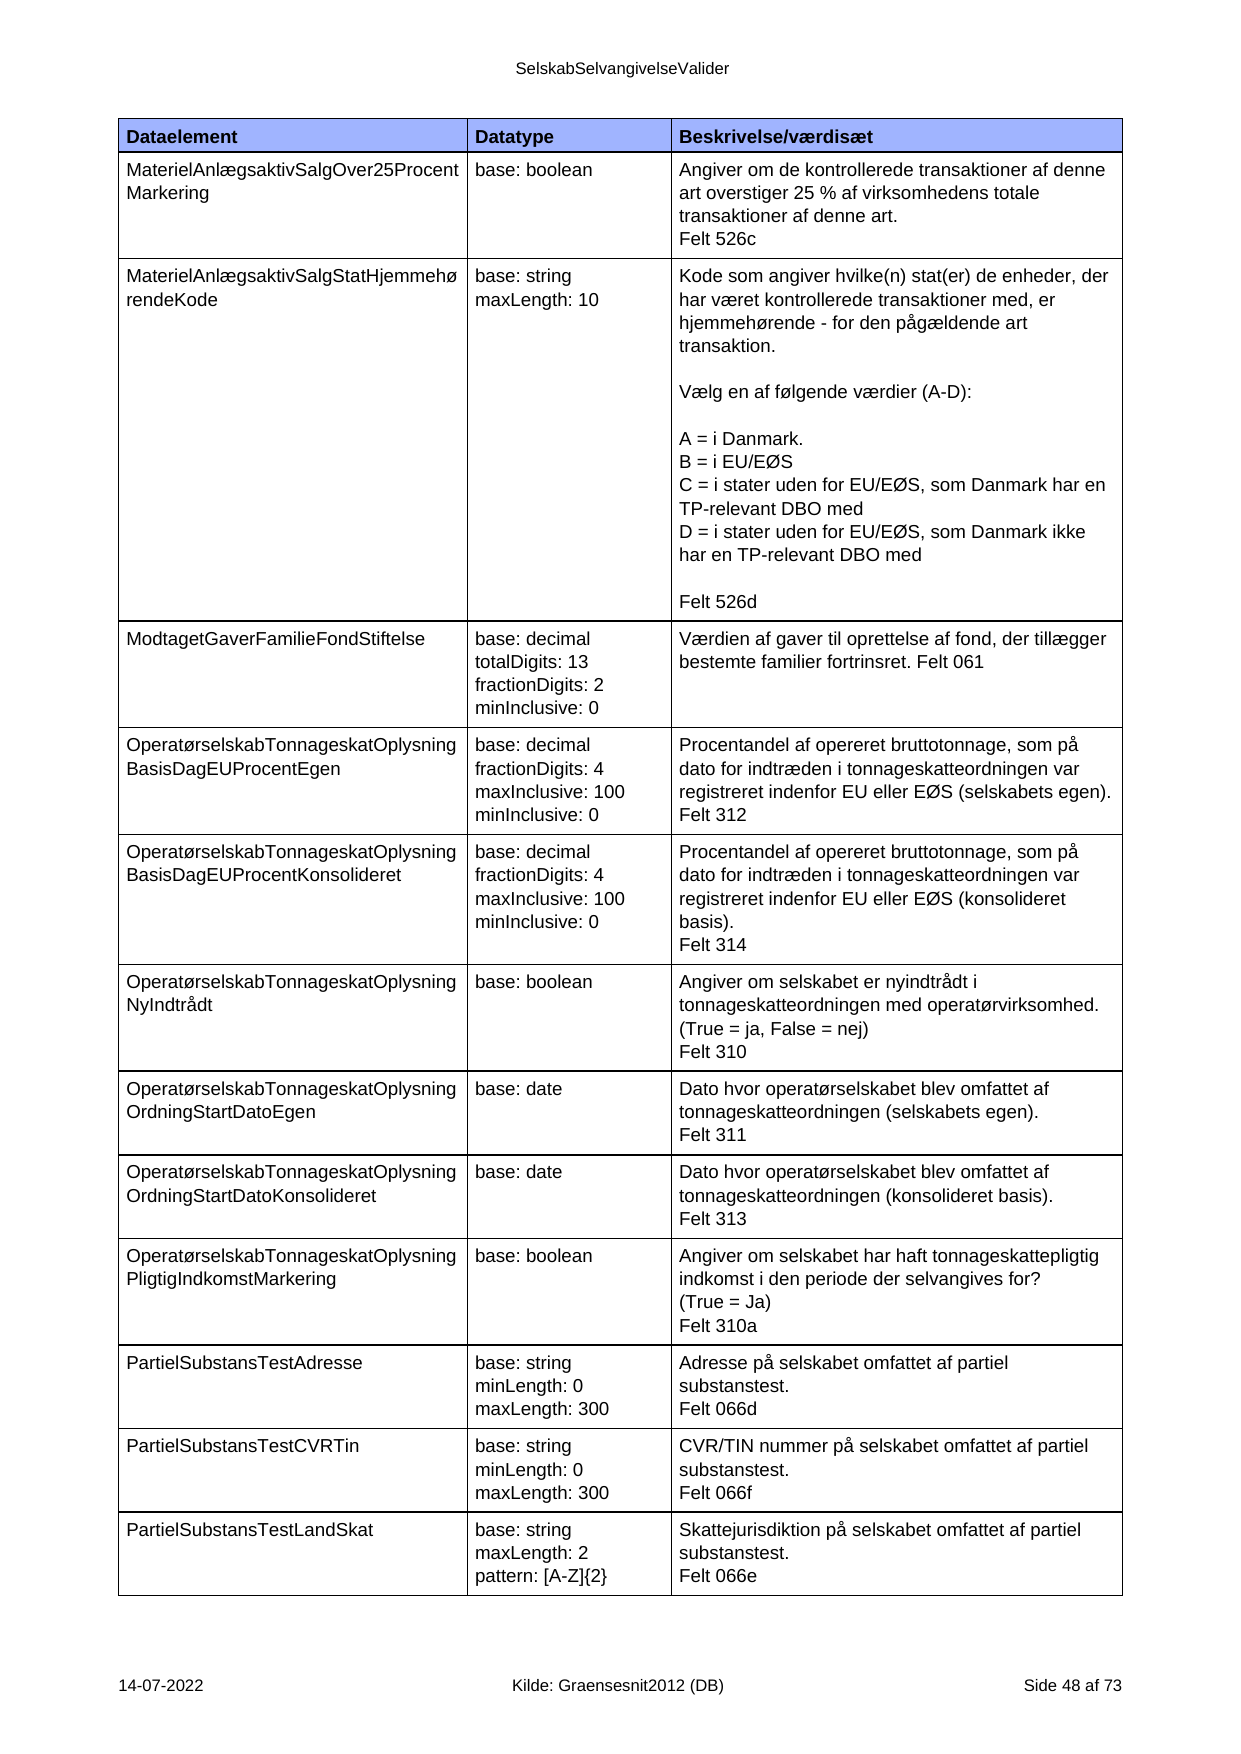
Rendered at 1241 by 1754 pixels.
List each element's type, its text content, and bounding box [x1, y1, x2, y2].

table_cell base: string minLength: 0 maxLength: 300 [468, 1429, 671, 1511]
table_header Datatype [468, 119, 671, 151]
table_cell base: date [468, 1156, 671, 1237]
table_cell Angiver om de kontrollerede transaktioner af denne art overstiger 25 % af virksomhedens totale transaktioner af denne art. Felt 526c [672, 153, 1122, 258]
table_cell PartielSubstansTestLandSkat [119, 1513, 467, 1595]
table_cell base: string minLength: 0 maxLength: 300 [468, 1346, 671, 1428]
table_cell OperatørselskabTonnageskatOplysningBasisDagEUProcentEgen [119, 728, 467, 833]
table_cell ModtagetGaverFamilieFondStiftelse [119, 622, 467, 727]
table_cell PartielSubstansTestCVRTin [119, 1429, 467, 1511]
table_header Beskrivelse/værdisæt [672, 119, 1122, 151]
table_cell OperatørselskabTonnageskatOplysningPligtigIndkomstMarkering [119, 1239, 467, 1344]
table_cell MaterielAnlægsaktivSalgOver25ProcentMarkering [119, 153, 467, 258]
table_cell OperatørselskabTonnageskatOplysningNyIndtrådt [119, 965, 467, 1070]
table_cell Dato hvor operatørselskabet blev omfattet af tonnageskatteordningen (konsolideret basis). Felt 313 [672, 1156, 1122, 1237]
table_cell Procentandel af opereret bruttotonnage, som på dato for indtræden i tonnageskatteordningen var registreret indenfor EU eller EØS (selskabets egen). Felt 312 [672, 728, 1122, 833]
table_cell Adresse på selskabet omfattet af partiel substanstest. Felt 066d [672, 1346, 1122, 1428]
table_cell Skattejurisdiktion på selskabet omfattet af partiel substanstest. Felt 066e [672, 1513, 1122, 1595]
table_cell base: date [468, 1072, 671, 1154]
table_cell base: boolean [468, 965, 671, 1070]
table_cell Angiver om selskabet har haft tonnageskattepligtig indkomst i den periode der selvangives for? (True = Ja) Felt 310a [672, 1239, 1122, 1344]
table_cell base: boolean [468, 1239, 671, 1344]
table_cell base: boolean [468, 153, 671, 258]
table_cell OperatørselskabTonnageskatOplysningOrdningStartDatoEgen [119, 1072, 467, 1154]
table_cell OperatørselskabTonnageskatOplysningOrdningStartDatoKonsolideret [119, 1156, 467, 1237]
table_cell OperatørselskabTonnageskatOplysningBasisDagEUProcentKonsolideret [119, 835, 467, 963]
table_cell MaterielAnlægsaktivSalgStatHjemmehørendeKode [119, 259, 467, 620]
table_cell base: string maxLength: 10 [468, 259, 671, 620]
table_cell PartielSubstansTestAdresse [119, 1346, 467, 1428]
table_cell Kode som angiver hvilke(n) stat(er) de enheder, der har været kontrollerede transaktioner med, er hjemmehørende - for den pågældende art transaktion. Vælg en af følgende værdier (A-D): A = i Danmark. B = i EU/EØS C = i stater uden for EU/EØS, som Danmark har en TP-relevant DBO med D = i stater uden for EU/EØS, som Danmark ikke har en TP-relevant DBO med Felt 526d [672, 259, 1122, 620]
table_cell base: decimal fractionDigits: 4 maxInclusive: 100 minInclusive: 0 [468, 728, 671, 833]
table_cell CVR/TIN nummer på selskabet omfattet af partiel substanstest. Felt 066f [672, 1429, 1122, 1511]
table_header Dataelement [119, 119, 467, 151]
table_cell base: decimal fractionDigits: 4 maxInclusive: 100 minInclusive: 0 [468, 835, 671, 963]
table_cell base: string maxLength: 2 pattern: [A-Z]{2} [468, 1513, 671, 1595]
table_cell Angiver om selskabet er nyindtrådt i tonnageskatteordningen med operatørvirksomhed. (True = ja, False = nej) Felt 310 [672, 965, 1122, 1070]
table_cell Værdien af gaver til oprettelse af fond, der tillægger bestemte familier fortrinsret. Felt 061 [672, 622, 1122, 727]
table_cell Dato hvor operatørselskabet blev omfattet af tonnageskatteordningen (selskabets egen). Felt 311 [672, 1072, 1122, 1154]
table_cell Procentandel af opereret bruttotonnage, som på dato for indtræden i tonnageskatteordningen var registreret indenfor EU eller EØS (konsolideret basis). Felt 314 [672, 835, 1122, 963]
table_cell base: decimal totalDigits: 13 fractionDigits: 2 minInclusive: 0 [468, 622, 671, 727]
